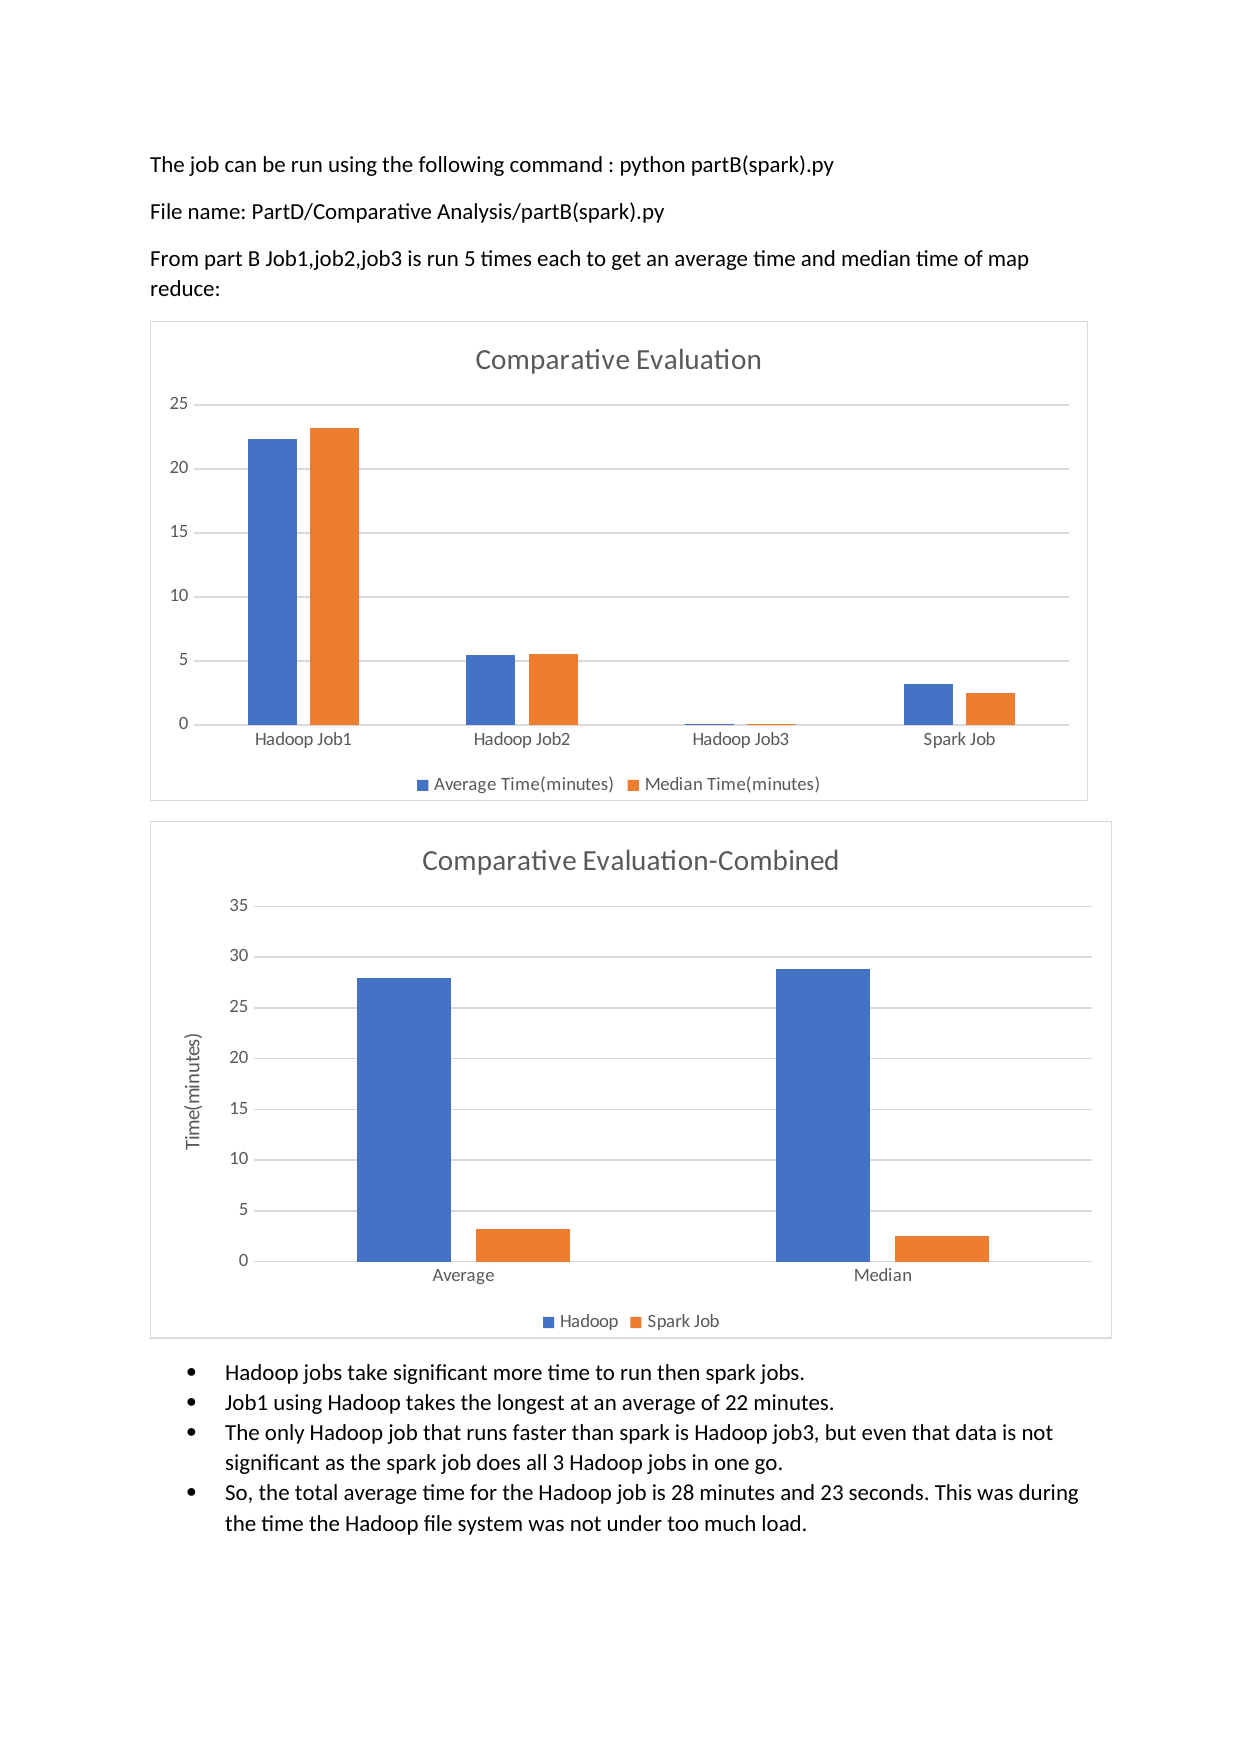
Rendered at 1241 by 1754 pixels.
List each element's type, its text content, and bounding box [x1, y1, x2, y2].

list So, the total average time for the Hadoop job is 28 minutes and 23 seconds. This was during the time the Hadoop file system was not under too much load. [187, 1478, 1090, 1537]
text File name: PartD/Comparative Analysis/partB(spark).py [150, 197, 1090, 225]
list Job1 using Hadoop takes the longest at an average of 22 minutes. [187, 1388, 1090, 1416]
text The job can be run using the following command : python partB(spark).py [150, 150, 1090, 178]
text From part B Job1,job2,job3 is run 5 times each to get an average time and median time of map reduce: [150, 244, 1090, 302]
list The only Hadoop job that runs faster than spark is Hadoop job3, but even that data is not significant as the spark job does all 3 Hadoop jobs in one go. [187, 1418, 1090, 1476]
list Hadoop jobs take significant more time to run then spark jobs. [187, 1358, 1090, 1386]
